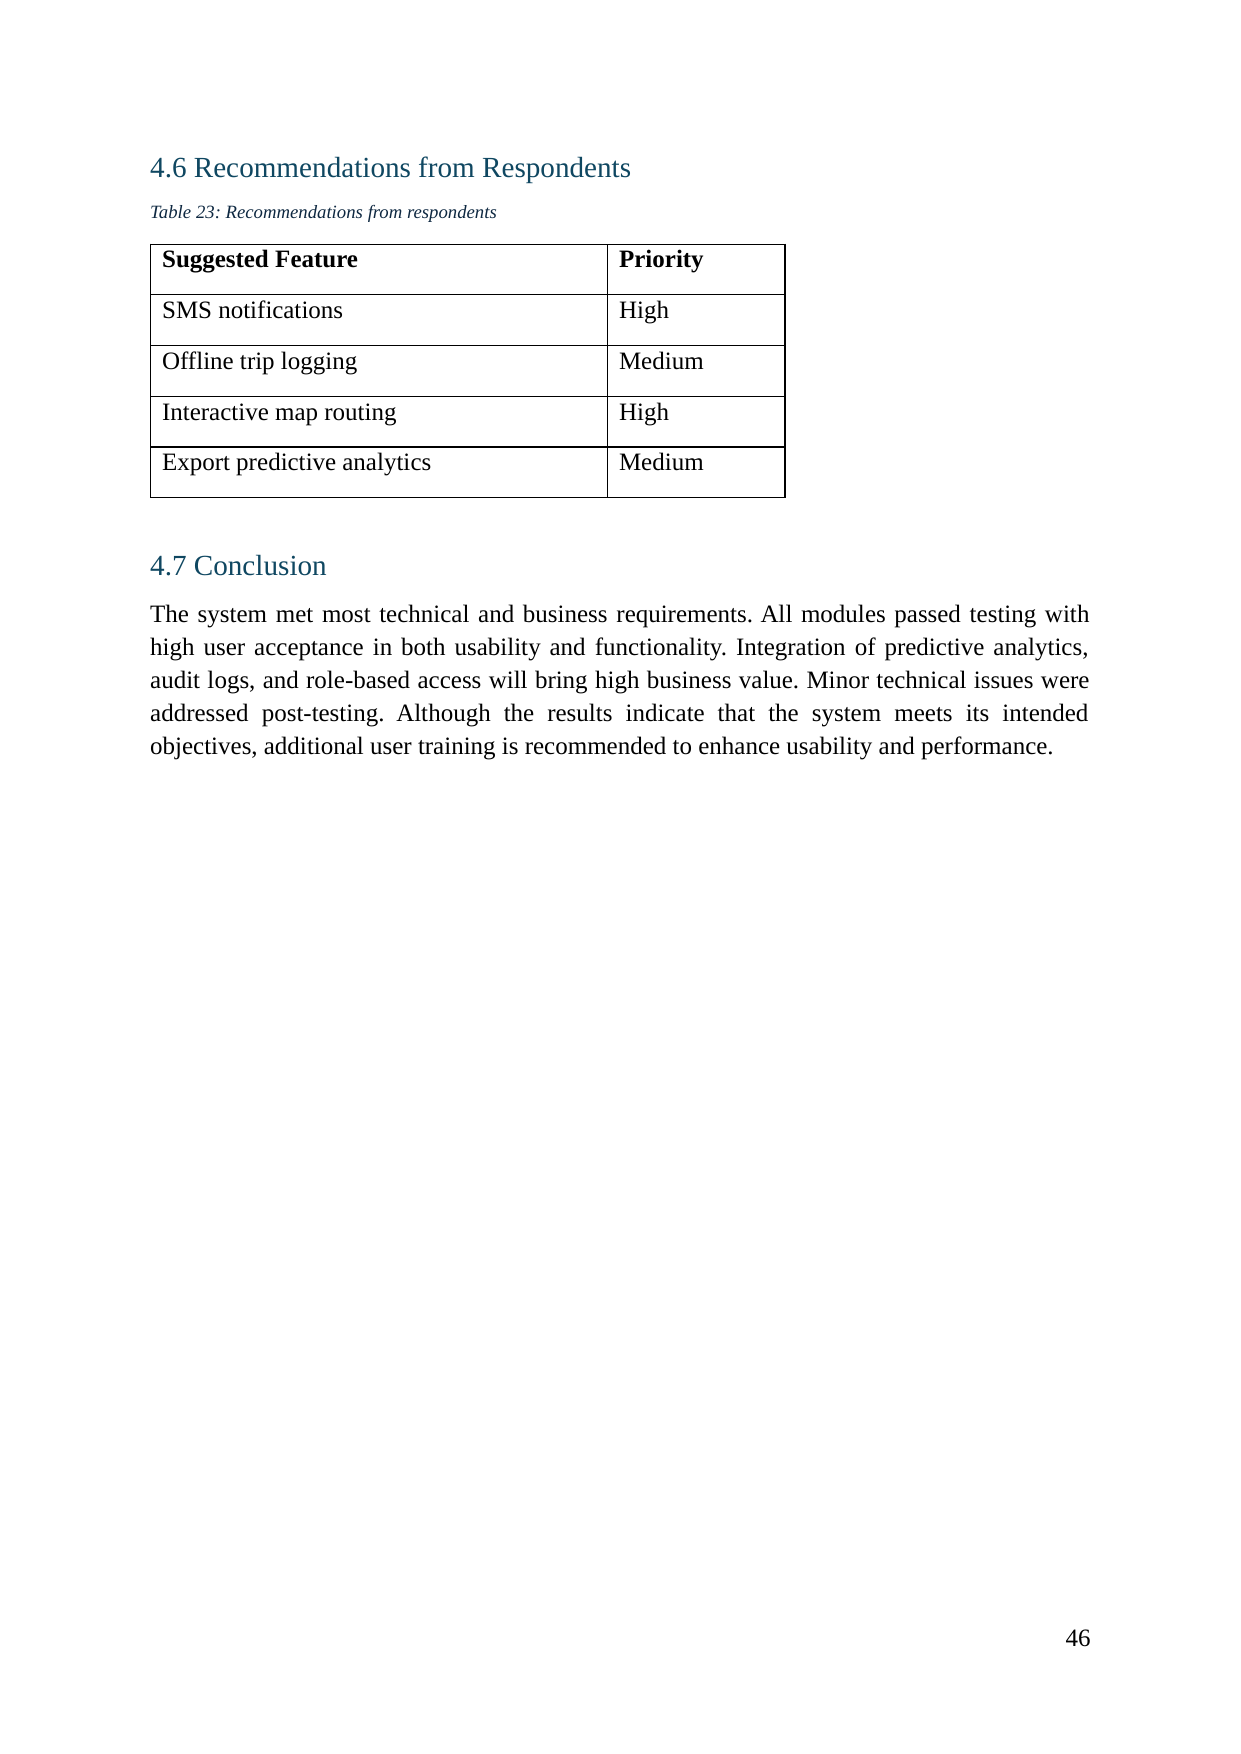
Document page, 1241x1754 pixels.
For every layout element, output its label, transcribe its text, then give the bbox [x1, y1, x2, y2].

text The system met most technical and business requirements. All modules passed testing with high user acceptance in both usability and functionality. Integration of predictive analytics, audit logs, and role-based access will bring high business value. Minor technical issues were addressed post-testing. Although the results indicate that the system meets its intended objectives, additional user training is recommended to enhance usability and performance. [150, 599, 1090, 760]
subtitle 4.6 Recommendations from Respondents [150, 150, 1090, 183]
text Table 23: Recommendations from respondents [150, 201, 1090, 223]
table_cell Export predictive analytics [151, 448, 607, 497]
table_cell High [608, 295, 784, 345]
table_header Priority [608, 245, 784, 294]
table_header Suggested Feature [151, 245, 607, 294]
table_cell Offline trip logging [151, 346, 607, 396]
subtitle 4.7 Conclusion [150, 548, 1090, 581]
table_cell Medium [608, 448, 784, 497]
table_cell Interactive map routing [151, 397, 607, 446]
table_cell High [608, 397, 784, 446]
table_cell SMS notifications [151, 295, 607, 345]
table_cell Medium [608, 346, 784, 396]
